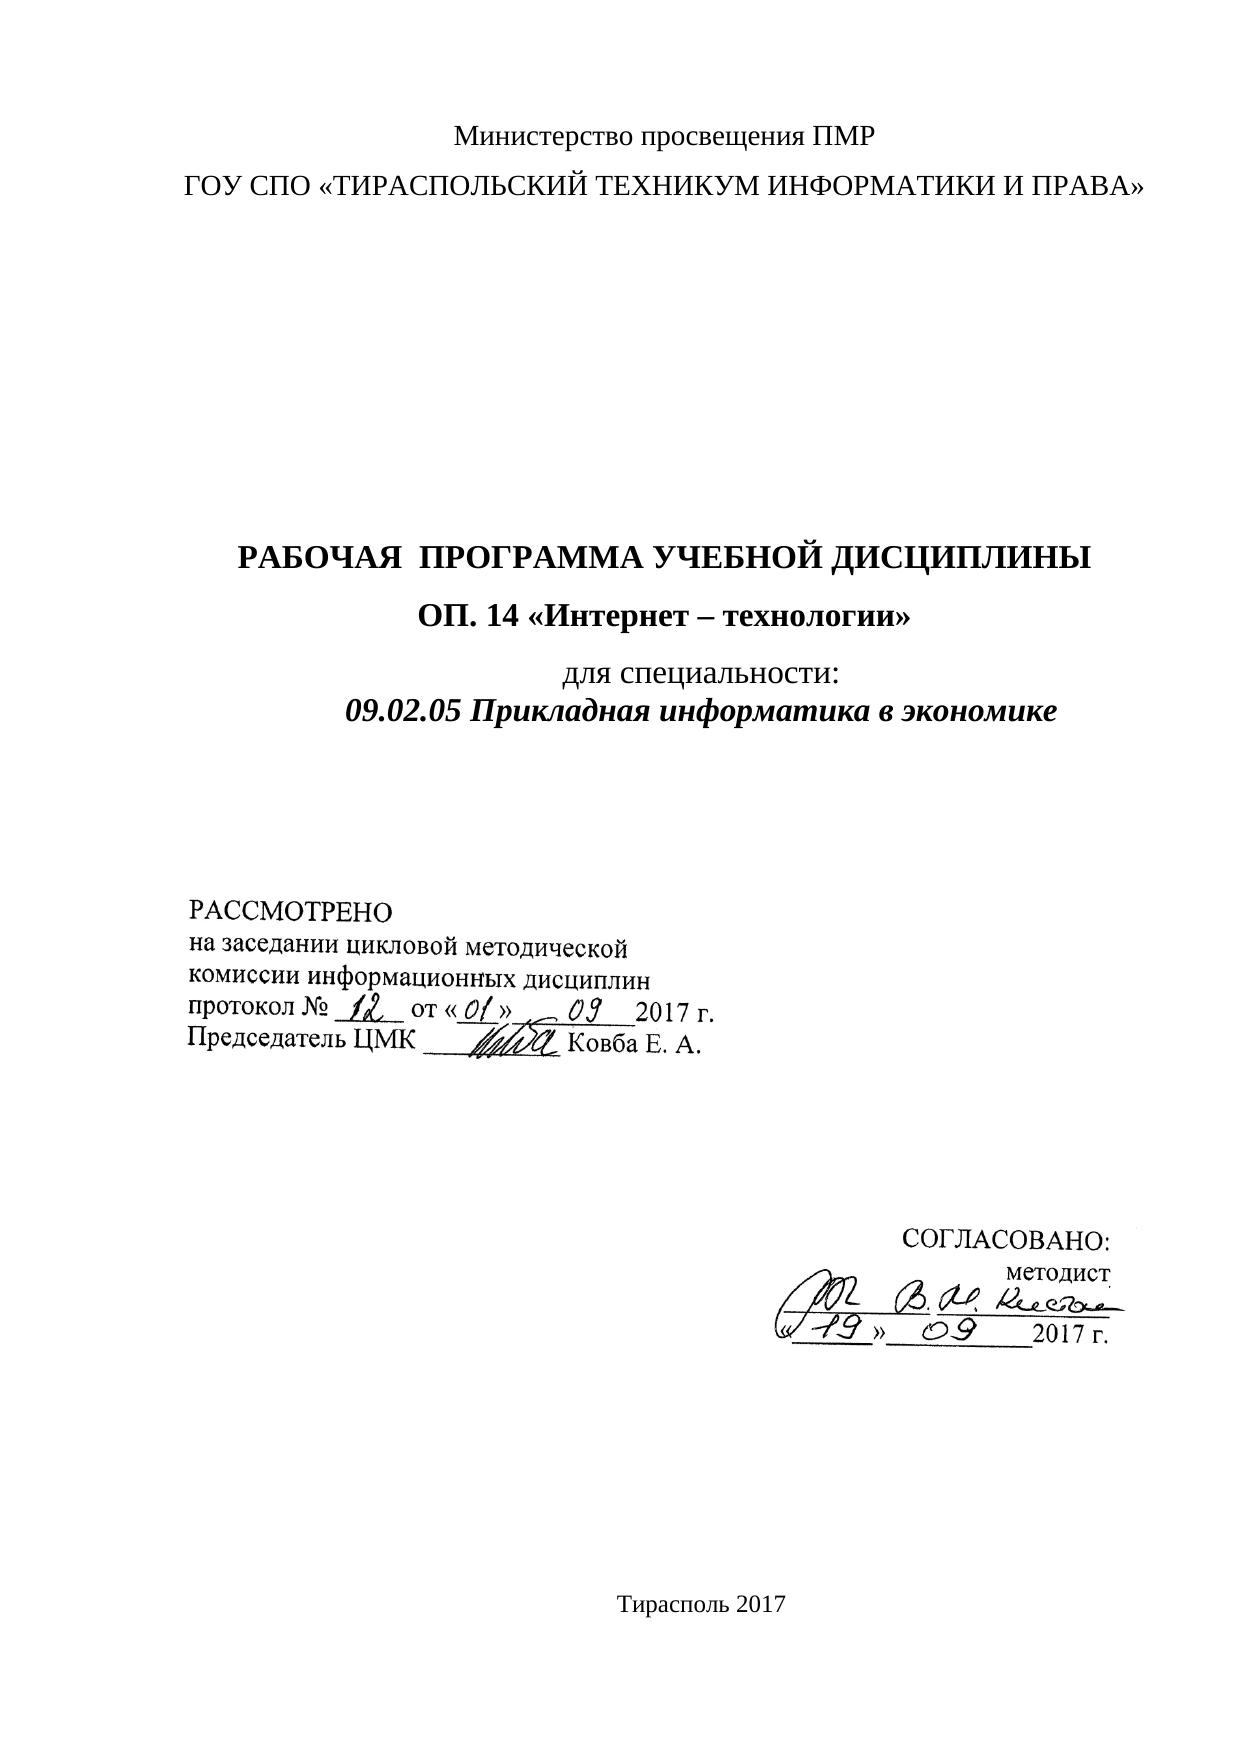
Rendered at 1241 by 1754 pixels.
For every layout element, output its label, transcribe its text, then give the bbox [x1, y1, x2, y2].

picture [753, 1183, 1152, 1389]
text Тирасполь 2017 [177, 1589, 1152, 1618]
text ГОУ СПО «ТИРАСПОЛЬСКИЙ ТЕХНИКУМ ИНФОРМАТИКИ И ПРАВА» [177, 168, 1152, 202]
text ОП. 14 «Интернет – технологии» [177, 595, 1152, 633]
text Министерство просвещения ПМР [177, 118, 1152, 152]
text 09.02.05 Прикладная информатика в экономике [177, 691, 1152, 729]
text Рабочая ПРОГРАММа УЧЕБНОЙ ДИСЦИПЛИНЫ [177, 537, 1152, 576]
picture [177, 884, 740, 1093]
text для специальности: [177, 652, 1152, 691]
